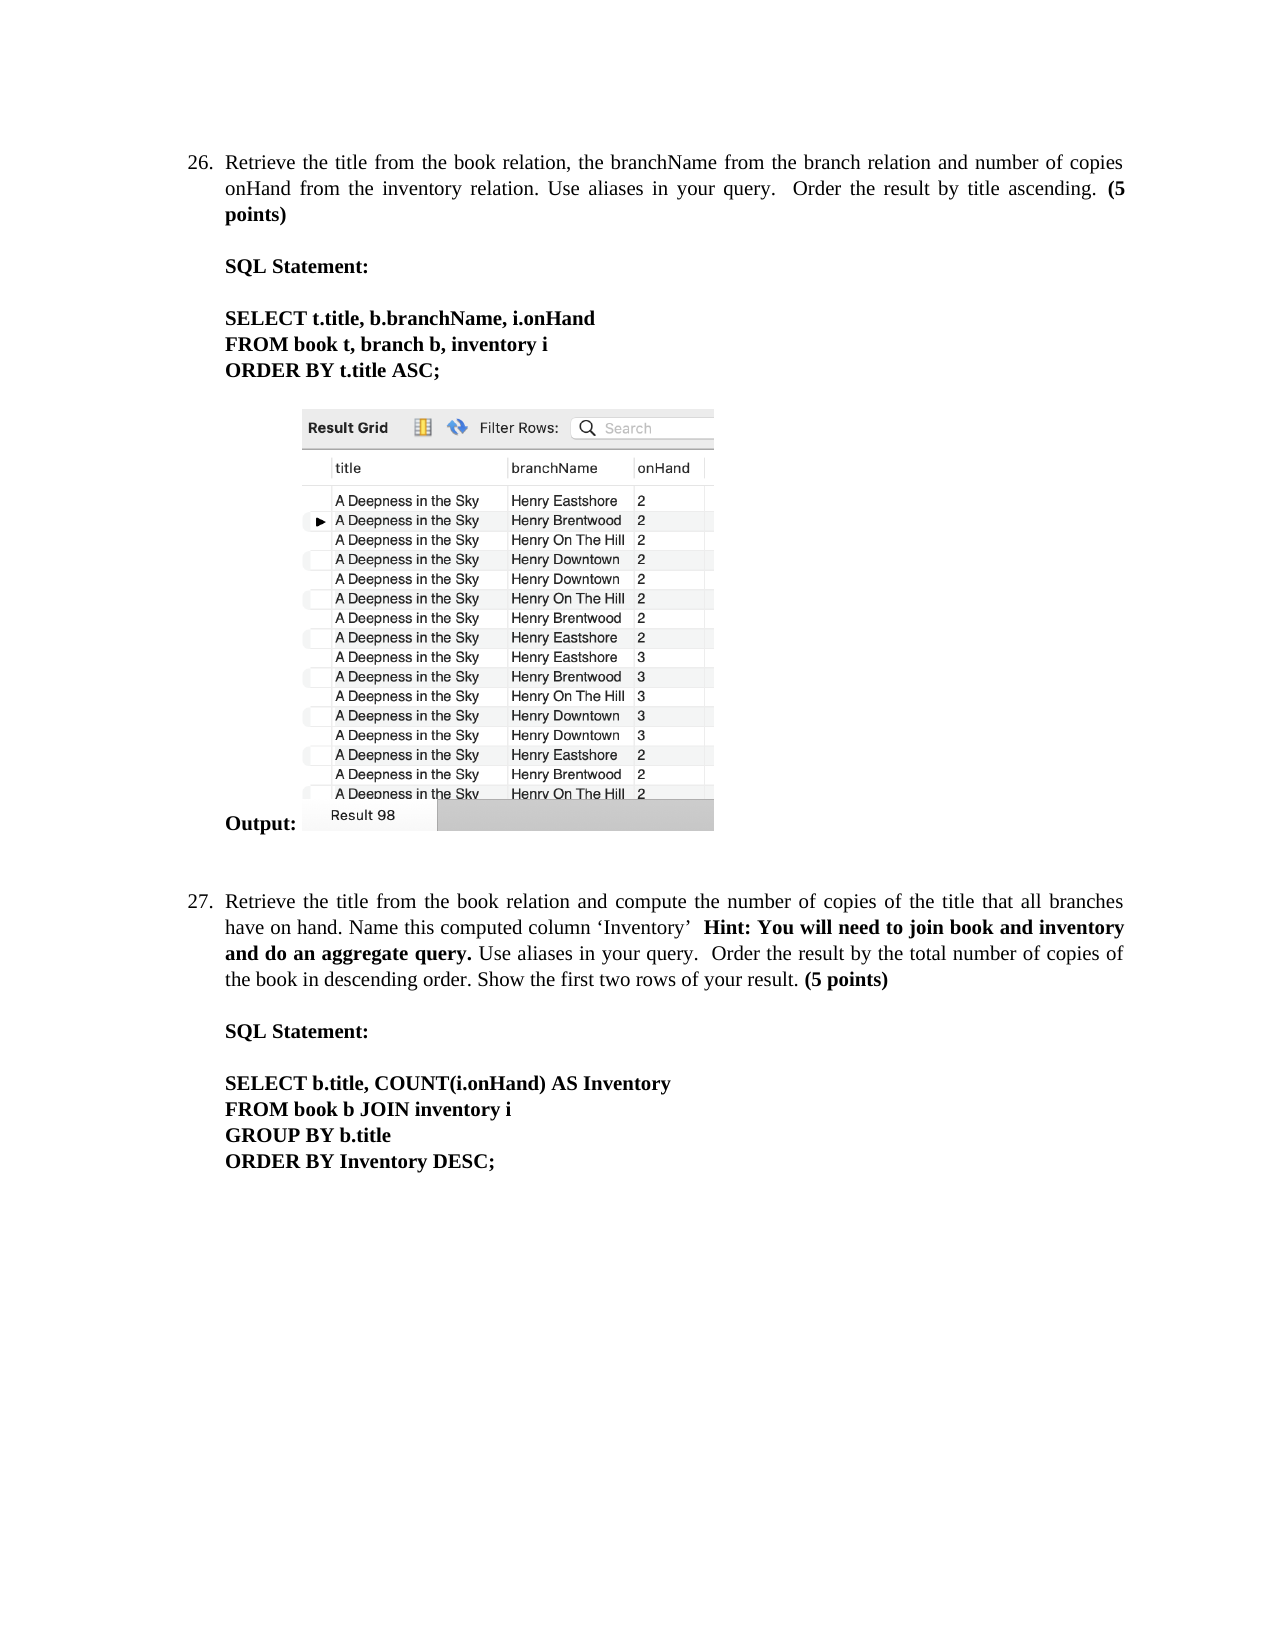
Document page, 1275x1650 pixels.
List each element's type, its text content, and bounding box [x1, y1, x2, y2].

list ORDER BY Inventory DESC; [225, 1148, 1125, 1173]
list SELECT t.title, b.branchName, i.onHand [225, 306, 1125, 330]
list SQL Statement: [225, 254, 1125, 278]
list Retrieve the title from the book relation and compute the number of copies of the title that all branches have on hand. Name this computed column ‘Inventory’ Hint: You will need to join book and inventory and do an aggregate query. Use aliases in your query. Order the result by the total number of copies of the book in descending order. Show the first two rows of your result. (5 points) [187, 889, 1125, 991]
list FROM book t, branch b, inventory i [225, 332, 1125, 356]
list SELECT b.title, COUNT(i.onHand) AS Inventory [225, 1071, 1125, 1095]
list ORDER BY t.title ASC; [225, 357, 1125, 382]
list SQL Statement: [225, 1019, 1125, 1043]
picture [302, 409, 714, 831]
list Retrieve the title from the book relation, the branchName from the branch relation and number of copies onHand from the inventory relation. Use aliases in your query. Order the result by title ascending. (5 points) [187, 150, 1125, 226]
list GROUP BY b.title [225, 1123, 1125, 1147]
list FROM book b JOIN inventory i [225, 1097, 1125, 1121]
